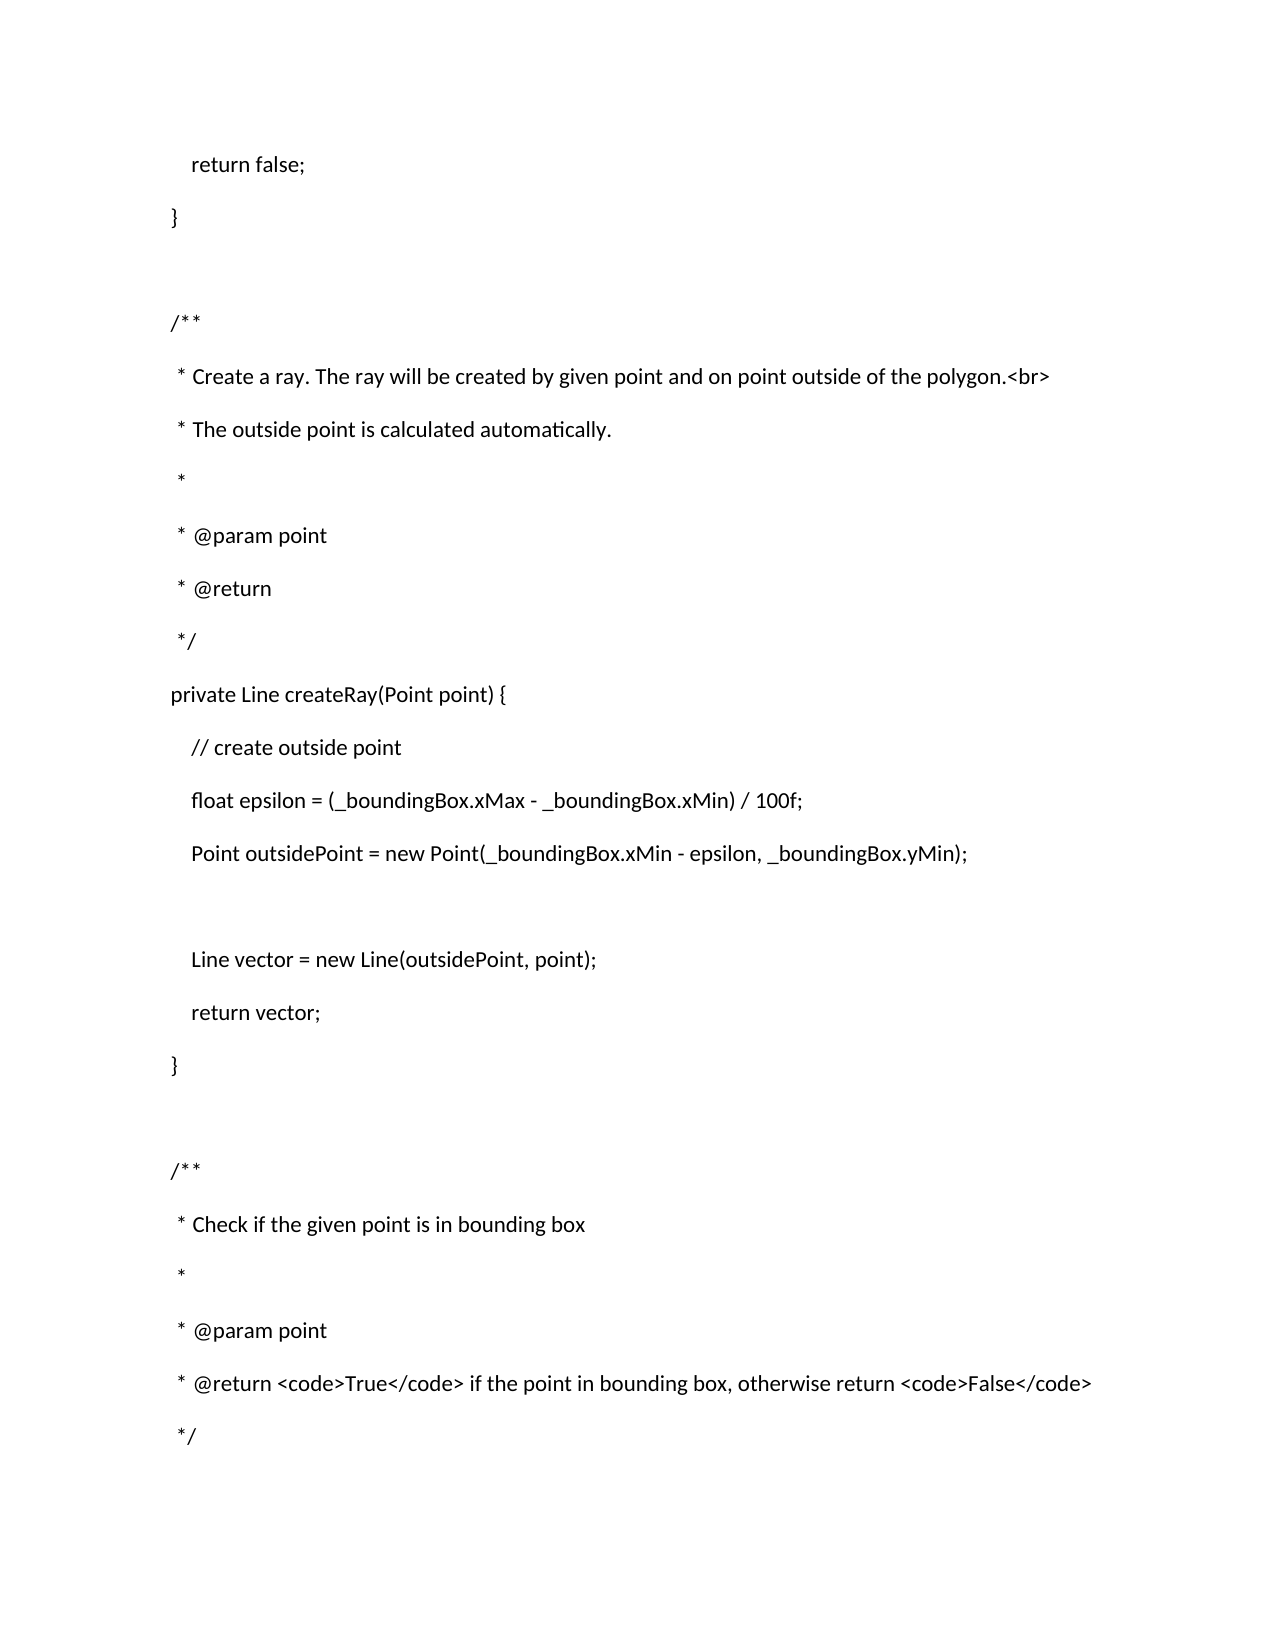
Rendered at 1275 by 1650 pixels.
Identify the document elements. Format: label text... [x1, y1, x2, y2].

text * @param point [150, 521, 1125, 549]
text * @param point [150, 1316, 1125, 1344]
text } [150, 203, 1125, 231]
text return vector; [150, 998, 1125, 1026]
text * @return <code>True</code> if the point in bounding box, otherwise return <code>False</code> [150, 1369, 1125, 1397]
text */ [150, 627, 1125, 655]
text private Line createRay(Point point) { [150, 680, 1125, 708]
text * The outside point is calculated automatically. [150, 415, 1125, 443]
text } [150, 1051, 1125, 1079]
text * [150, 468, 1125, 496]
text * @return [150, 574, 1125, 602]
text /** [150, 309, 1125, 337]
text Point outsidePoint = new Point(_boundingBox.xMin - epsilon, _boundingBox.yMin); [150, 839, 1125, 867]
text /** [150, 1157, 1125, 1185]
text * Check if the given point is in bounding box [150, 1210, 1125, 1238]
text // create outside point [150, 733, 1125, 761]
text Line vector = new Line(outsidePoint, point); [150, 945, 1125, 973]
text return false; [150, 150, 1125, 178]
text float epsilon = (_boundingBox.xMax - _boundingBox.xMin) / 100f; [150, 786, 1125, 814]
text * Create a ray. The ray will be created by given point and on point outside of the polygon.<br> [150, 362, 1125, 390]
text * [150, 1263, 1125, 1291]
text */ [150, 1422, 1125, 1451]
